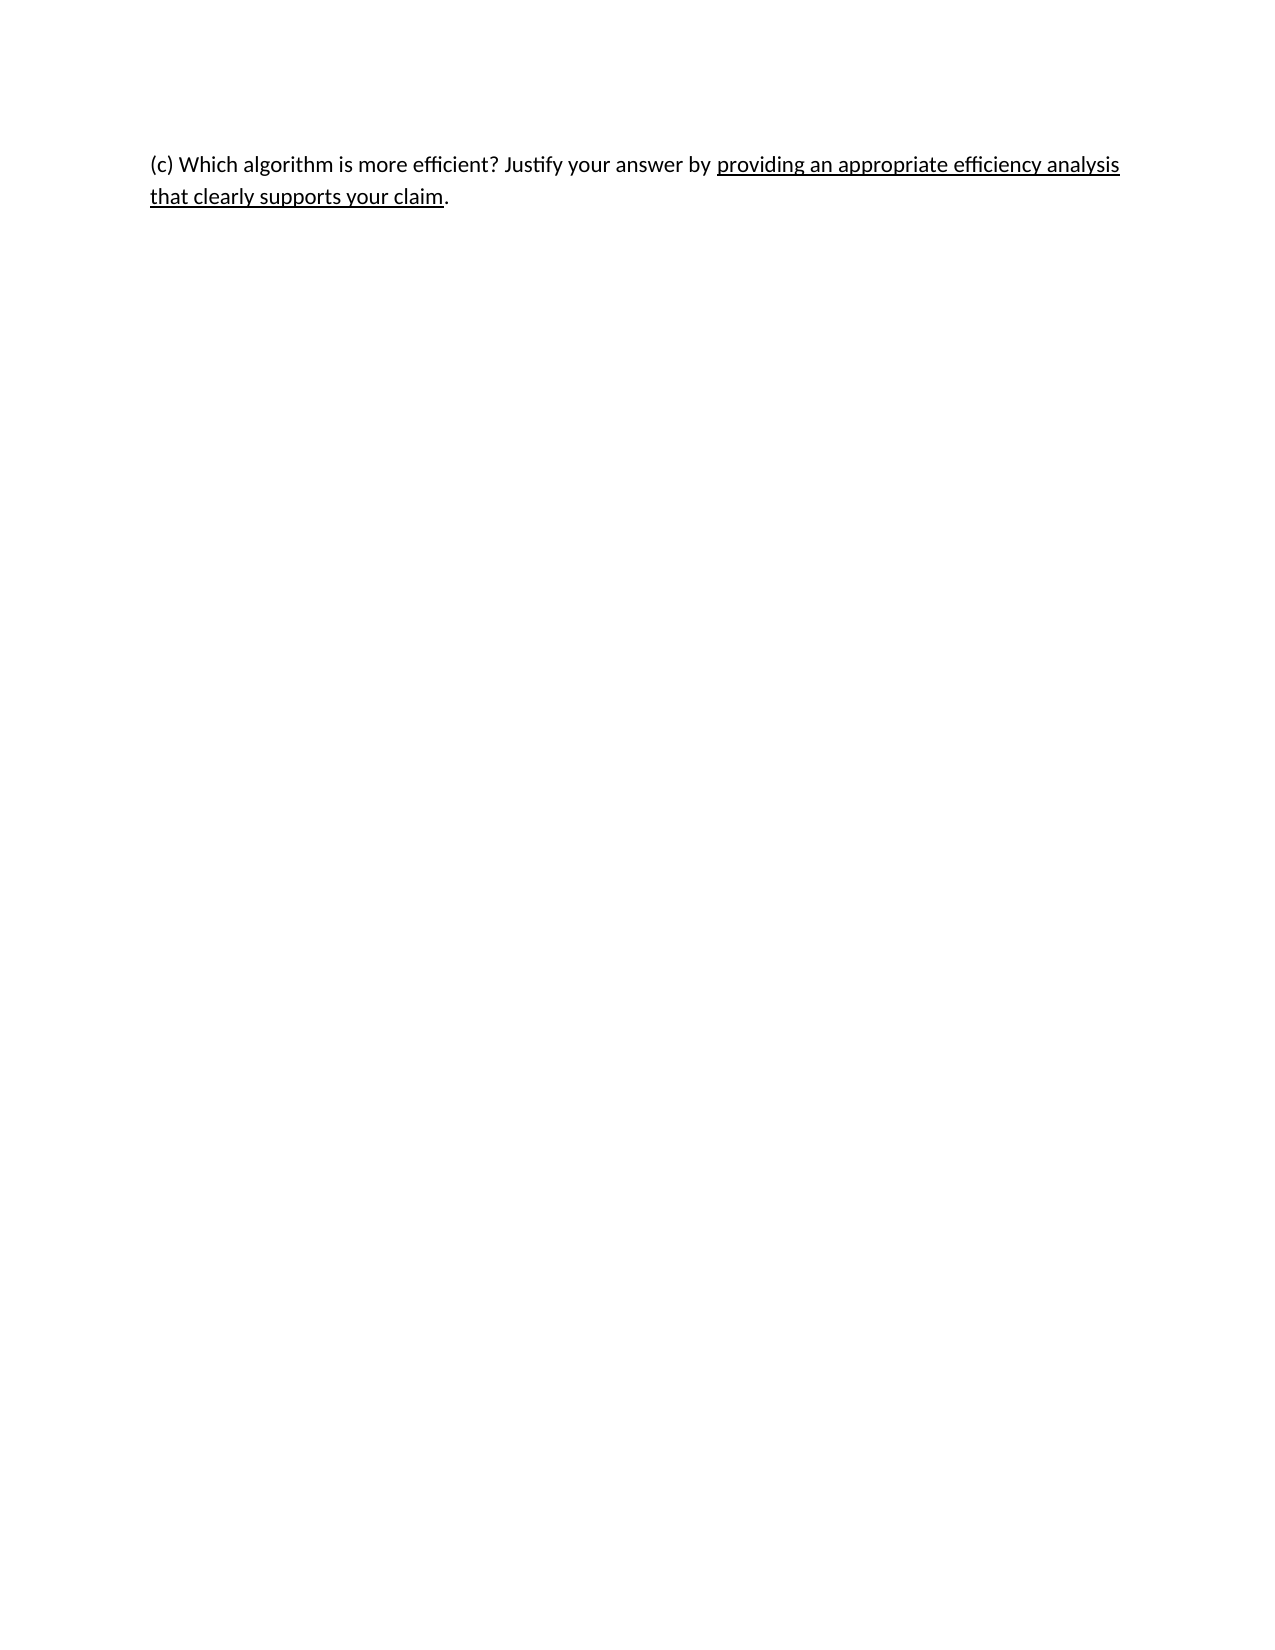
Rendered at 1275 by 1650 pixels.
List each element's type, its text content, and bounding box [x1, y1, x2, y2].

text (c) Which algorithm is more efficient? Justify your answer by providing an appropriate efficiency analysis that clearly supports your claim. [150, 150, 1125, 210]
